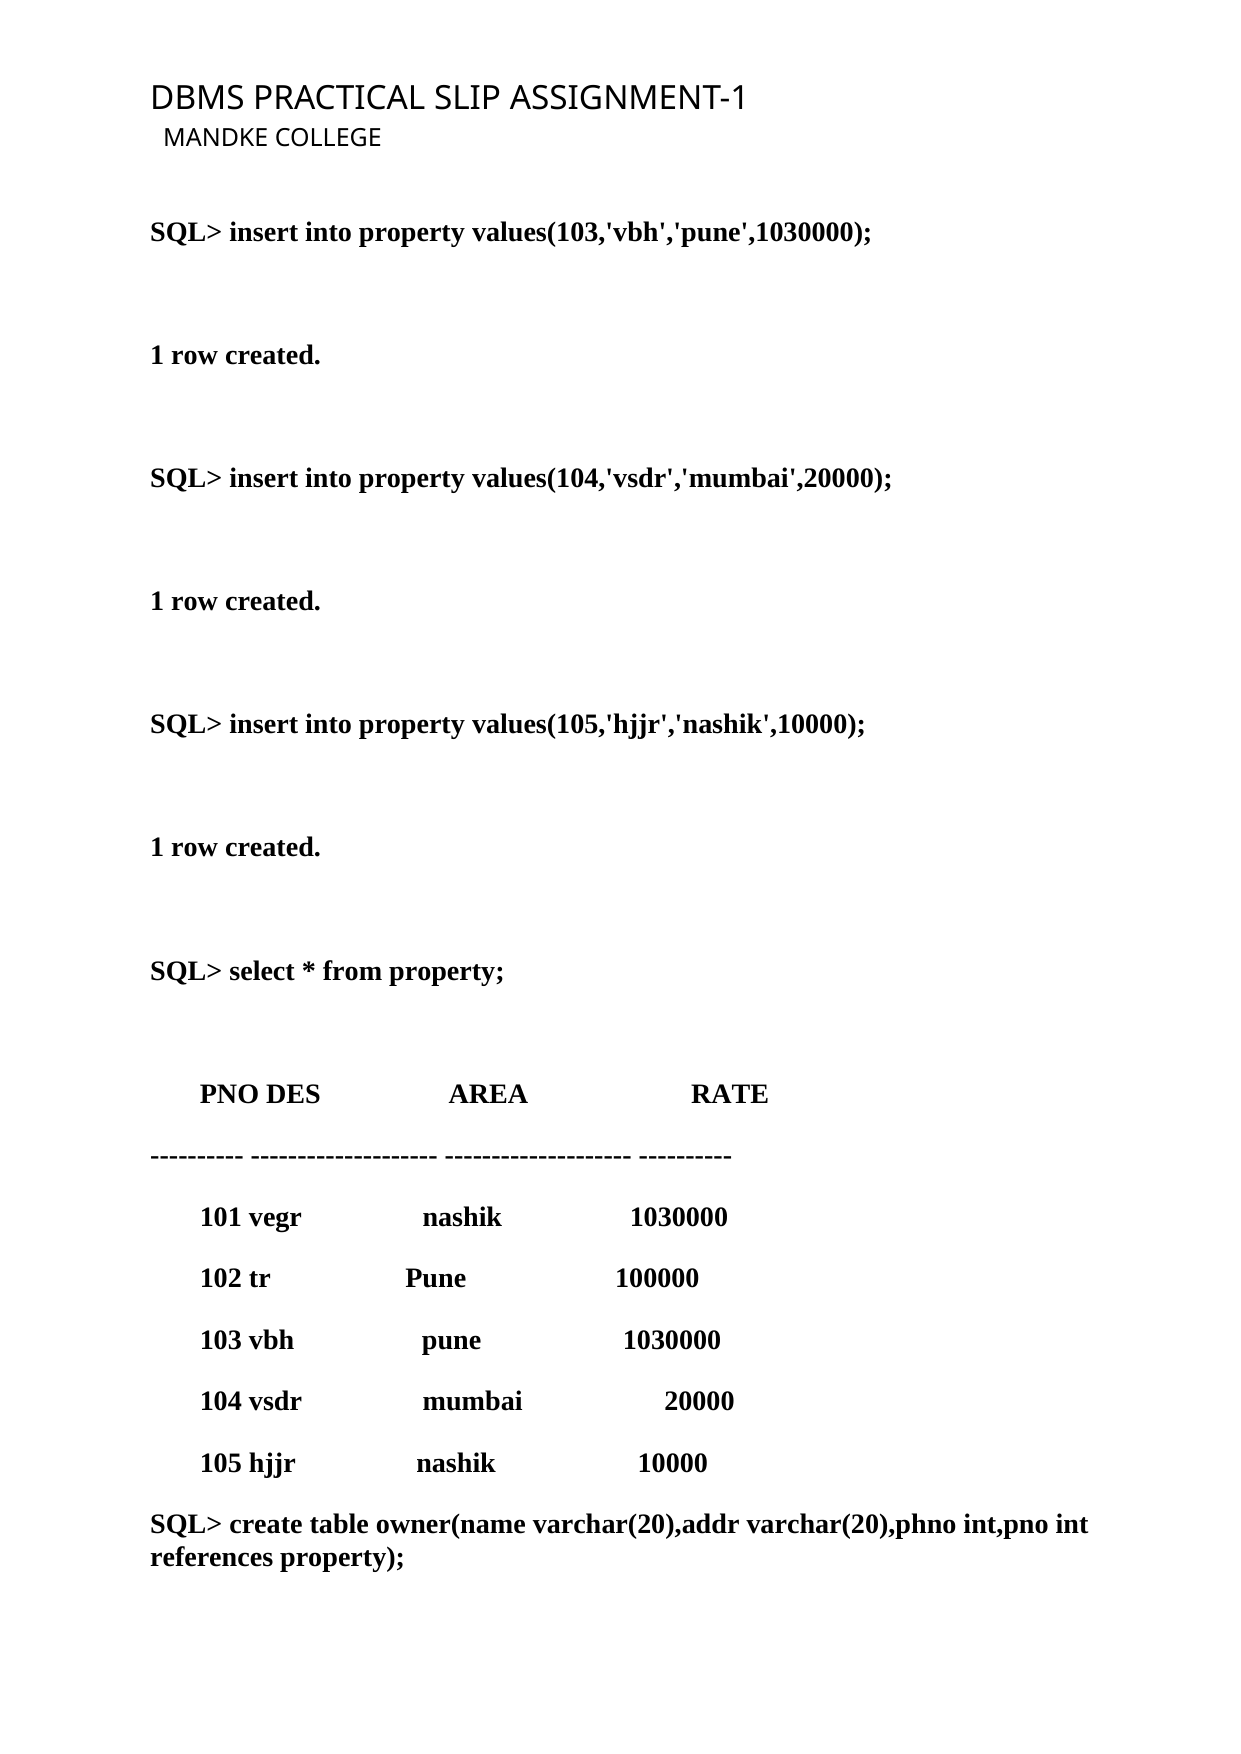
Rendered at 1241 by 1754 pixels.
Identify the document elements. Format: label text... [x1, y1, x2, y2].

text ---------- -------------------- -------------------- ---------- [150, 1138, 1090, 1171]
text 103 vbh pune 1030000 [150, 1323, 1090, 1355]
text 101 vegr nashik 1030000 [150, 1200, 1090, 1232]
text 102 tr Pune 100000 [150, 1261, 1090, 1294]
text SQL> create table owner(name varchar(20),addr varchar(20),phno int,pno int references property); [150, 1508, 1090, 1572]
text 104 vsdr mumbai 20000 [150, 1384, 1090, 1417]
text SQL> insert into property values(103,'vbh','pune',1030000); [150, 215, 1090, 247]
text 105 hjjr nashik 10000 [150, 1446, 1090, 1478]
text SQL> select * from property; [150, 953, 1090, 986]
text 1 row created. [150, 338, 1090, 370]
text 1 row created. [150, 584, 1090, 617]
text SQL> insert into property values(104,'vsdr','mumbai',20000); [150, 461, 1090, 493]
text SQL> insert into property values(105,'hjjr','nashik',10000); [150, 707, 1090, 740]
text 1 row created. [150, 830, 1090, 863]
text PNO DES AREA RATE [150, 1077, 1090, 1109]
